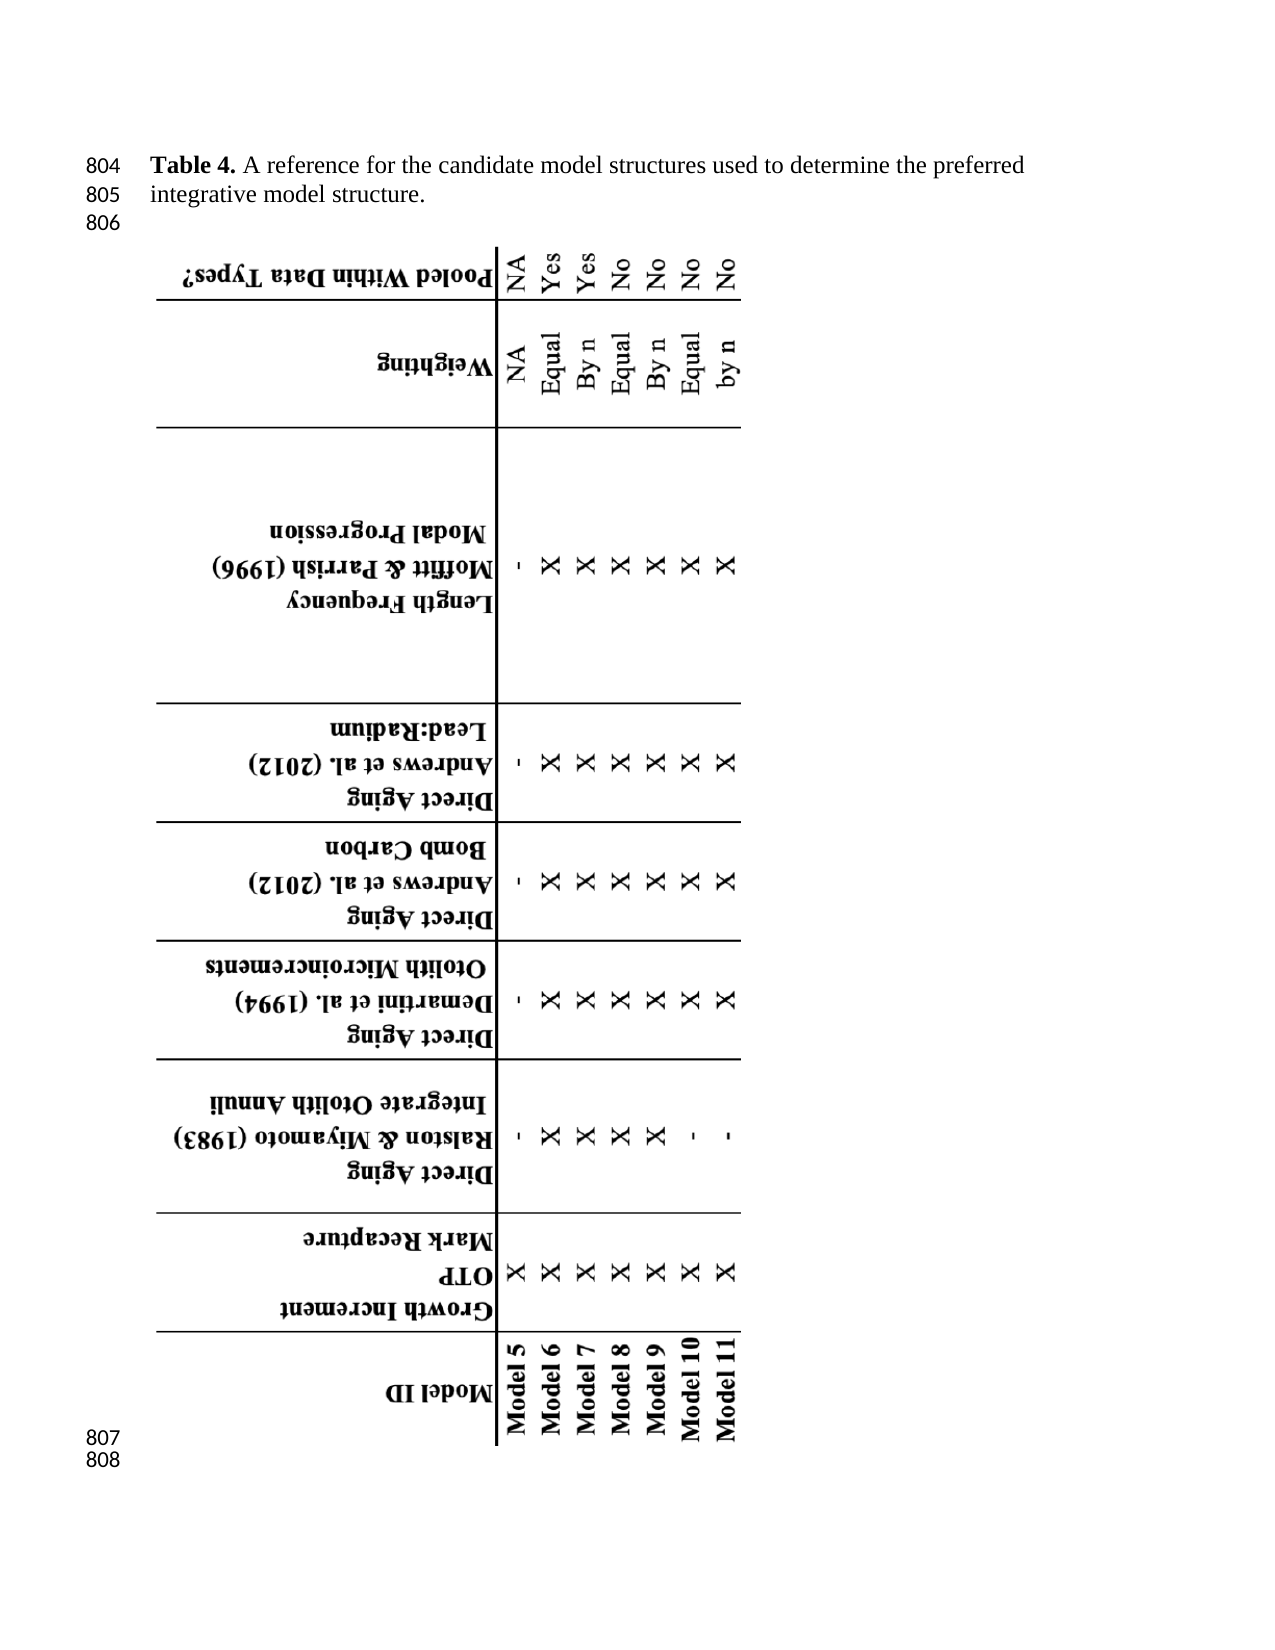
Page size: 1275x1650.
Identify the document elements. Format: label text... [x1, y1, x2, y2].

text Table 4. A reference for the candidate model structures used to determine the preferred integrative model structure. [150, 150, 1125, 207]
picture [152, 241, 741, 1445]
